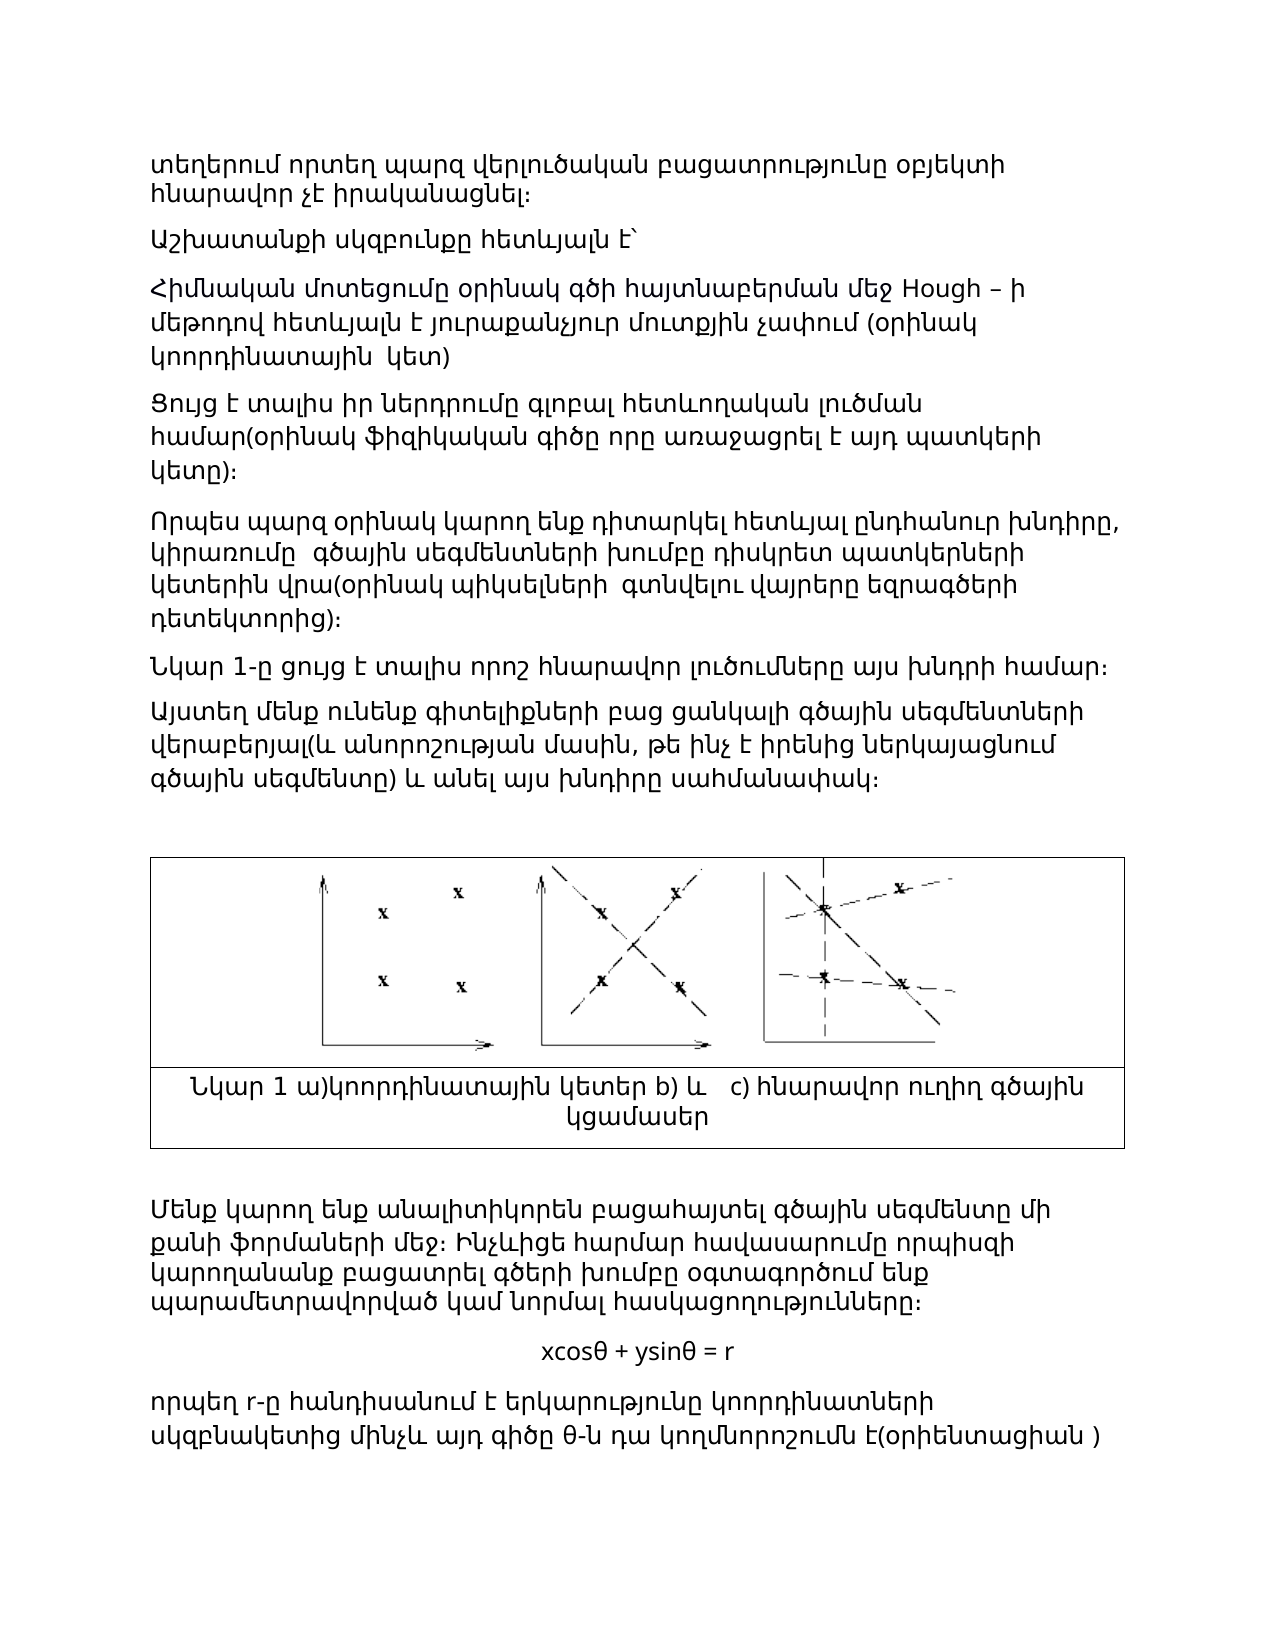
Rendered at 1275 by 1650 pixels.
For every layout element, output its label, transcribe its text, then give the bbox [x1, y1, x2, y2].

table_header [151, 858, 1124, 1067]
picture [319, 858, 956, 1051]
text Հիմնական մոտեցումը օրինակ գծի հայտնաբերման մեջ Hough – ի մեթոդով հետևյալն է յուրաքանչյուր մուտքյին չափում (օրինակ կոորդինատային կետ) [150, 271, 1125, 373]
text Մենք կարող ենք անալիտիկորեն բացահայտել գծային սեգմենտը մի քանի ֆորմաների մեջ։ Ինչևիցե հարմար հավասարումը որպիսզի կարողանանք բացատրել գծերի խումբը օգտագործում ենք պարամետրավորված կամ նորմալ հասկացողությունները։ [150, 1195, 1125, 1317]
text Այստեղ մենք ունենք գիտելիքների բաց ցանկալի գծային սեգմենտների վերաբերյալ(և անորոշության մասին, թե ինչ է իրենից ներկայացնում գծային սեգմենտը) և անել այս խնդիրը սահմանափակ։ [150, 697, 1125, 795]
text Նկար 1-ը ցույց է տալիս որոշ հնարավոր լուծումները այս խնդրի համար։ [150, 652, 1125, 681]
text xcosθ + ysinθ = r [150, 1333, 1125, 1367]
text Ցույց է տալիս իր ներդրումը գլոբալ հետևողական լուծման համար(օրինակ ֆիզիկական գիծը որը առաջացրել է այդ պատկերի կետը)։ [150, 390, 1125, 487]
text Որպես պարզ օրինակ կարող ենք դիտարկել հետևյալ ընդհանուր խնդիրը, կիրառումը գծային սեգմենտների խումբը դիսկրետ պատկերների կետերին վրա(օրինակ պիկսելների գտնվելու վայրերը եզրագծերի դետեկտորից)։ [150, 504, 1125, 635]
text Աշխատանքի սկզբունքը հետևյալն է՝ [150, 225, 1125, 254]
table_cell Նկար 1 ա)կոորդինատային կետեր b) և c) հնարավոր ուղիղ գծային կցամասեր [151, 1068, 1124, 1148]
